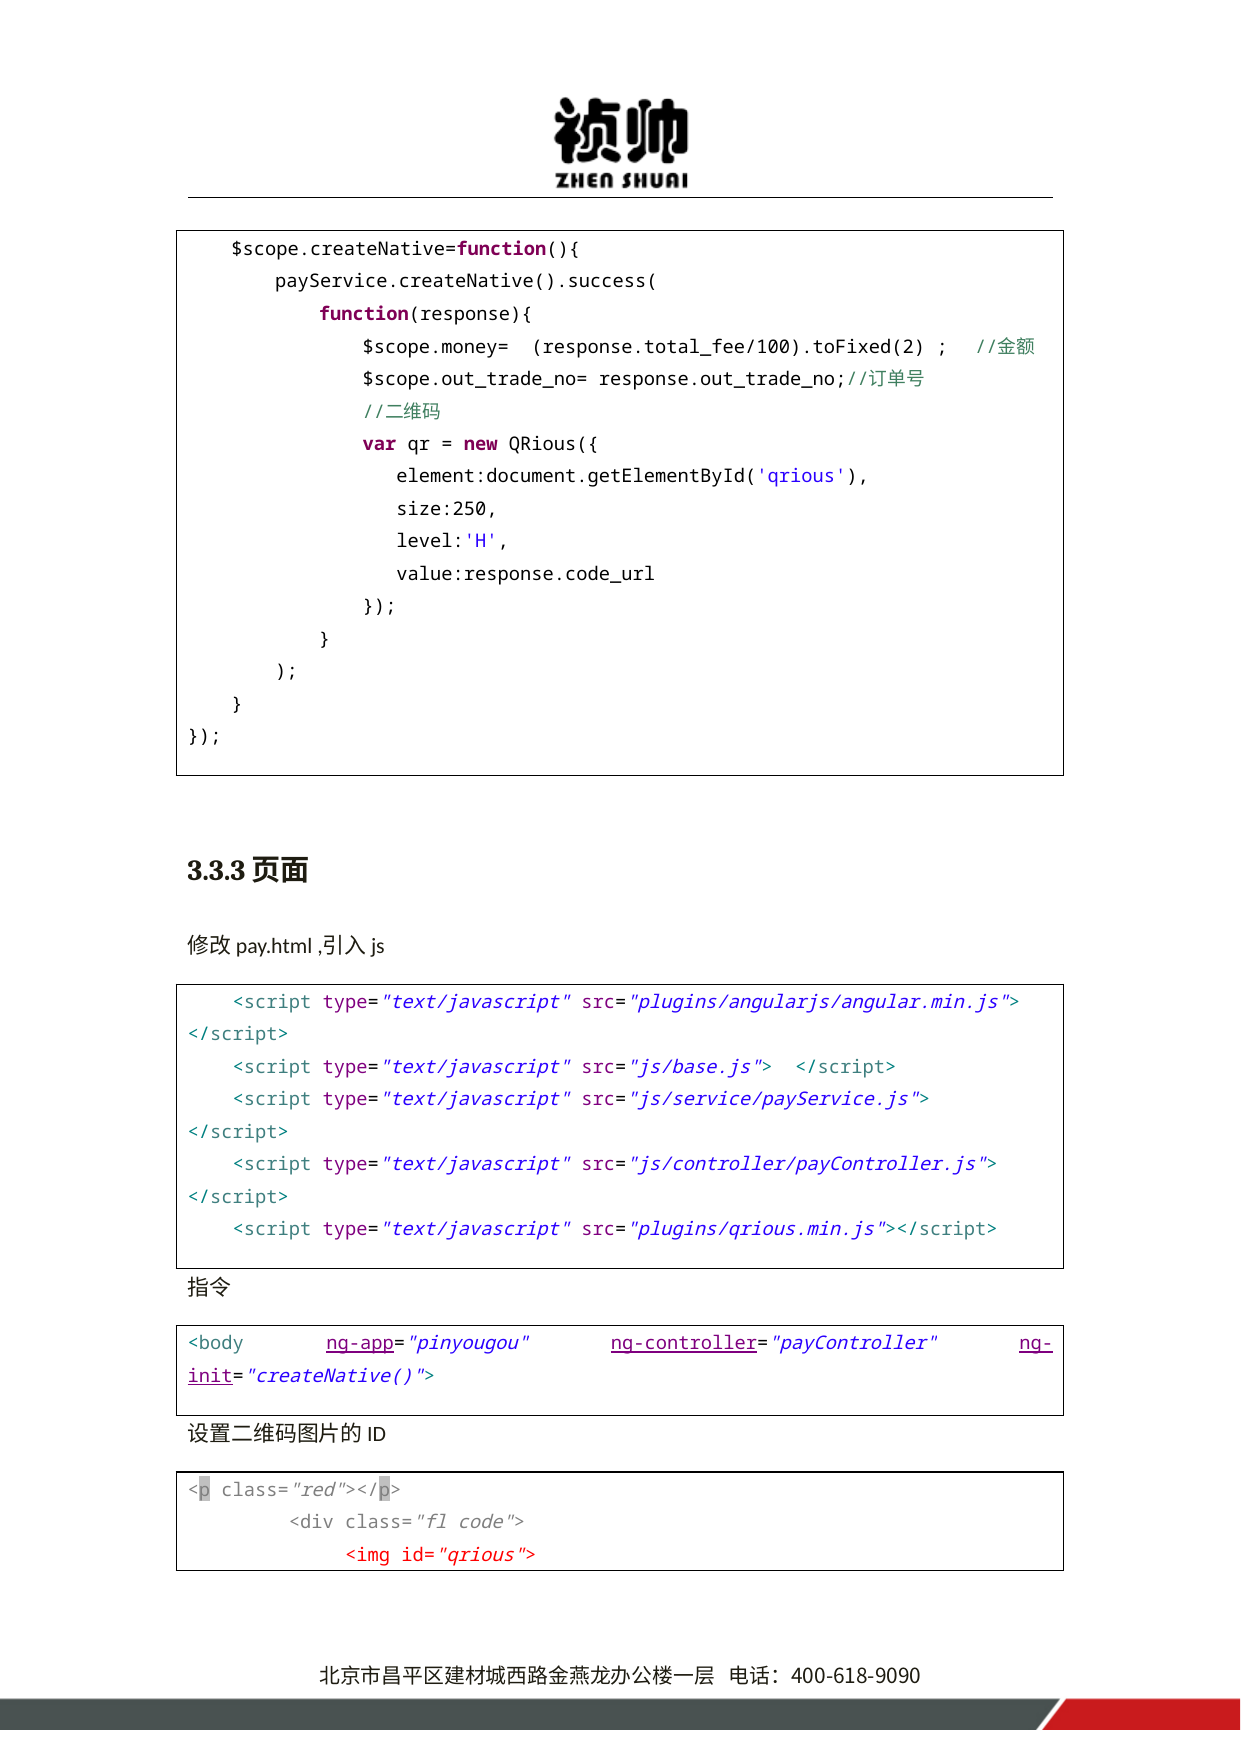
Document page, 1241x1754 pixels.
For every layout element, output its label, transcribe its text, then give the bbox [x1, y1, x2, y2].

text 设置二维码图片的ID [187, 1416, 1053, 1448]
table_header <script type="text/javascript" src="plugins/angularjs/angular.min.js"> </script> <script type="text/javascript" src="js/base.js"> </script> <script type="text/javascript" src="js/service/payService.js"> </script> <script type="text/javascript" src="js/controller/payController.js"> </script> <script type="text/javascript" src="plugins/qrious.min.js"></script> [177, 985, 1063, 1268]
subtitle 3.3.3页面 [187, 836, 1053, 901]
table_header <body ng-app="pinyougou" ng-controller="payController" ng-init="createNative()"> [177, 1326, 1063, 1414]
picture [0, 1639, 1241, 1730]
text 修改pay.html ,引入js [187, 928, 1053, 960]
picture [543, 88, 697, 195]
text 指令 [187, 1269, 1053, 1302]
table_header <p class="red"></p> <div class="fl code"> <img id="qrious"> <div class="saosao"> <p>请使用微信扫一扫</p> <p>扫描二维码支付</p> </div> </div> [177, 1473, 1063, 1570]
